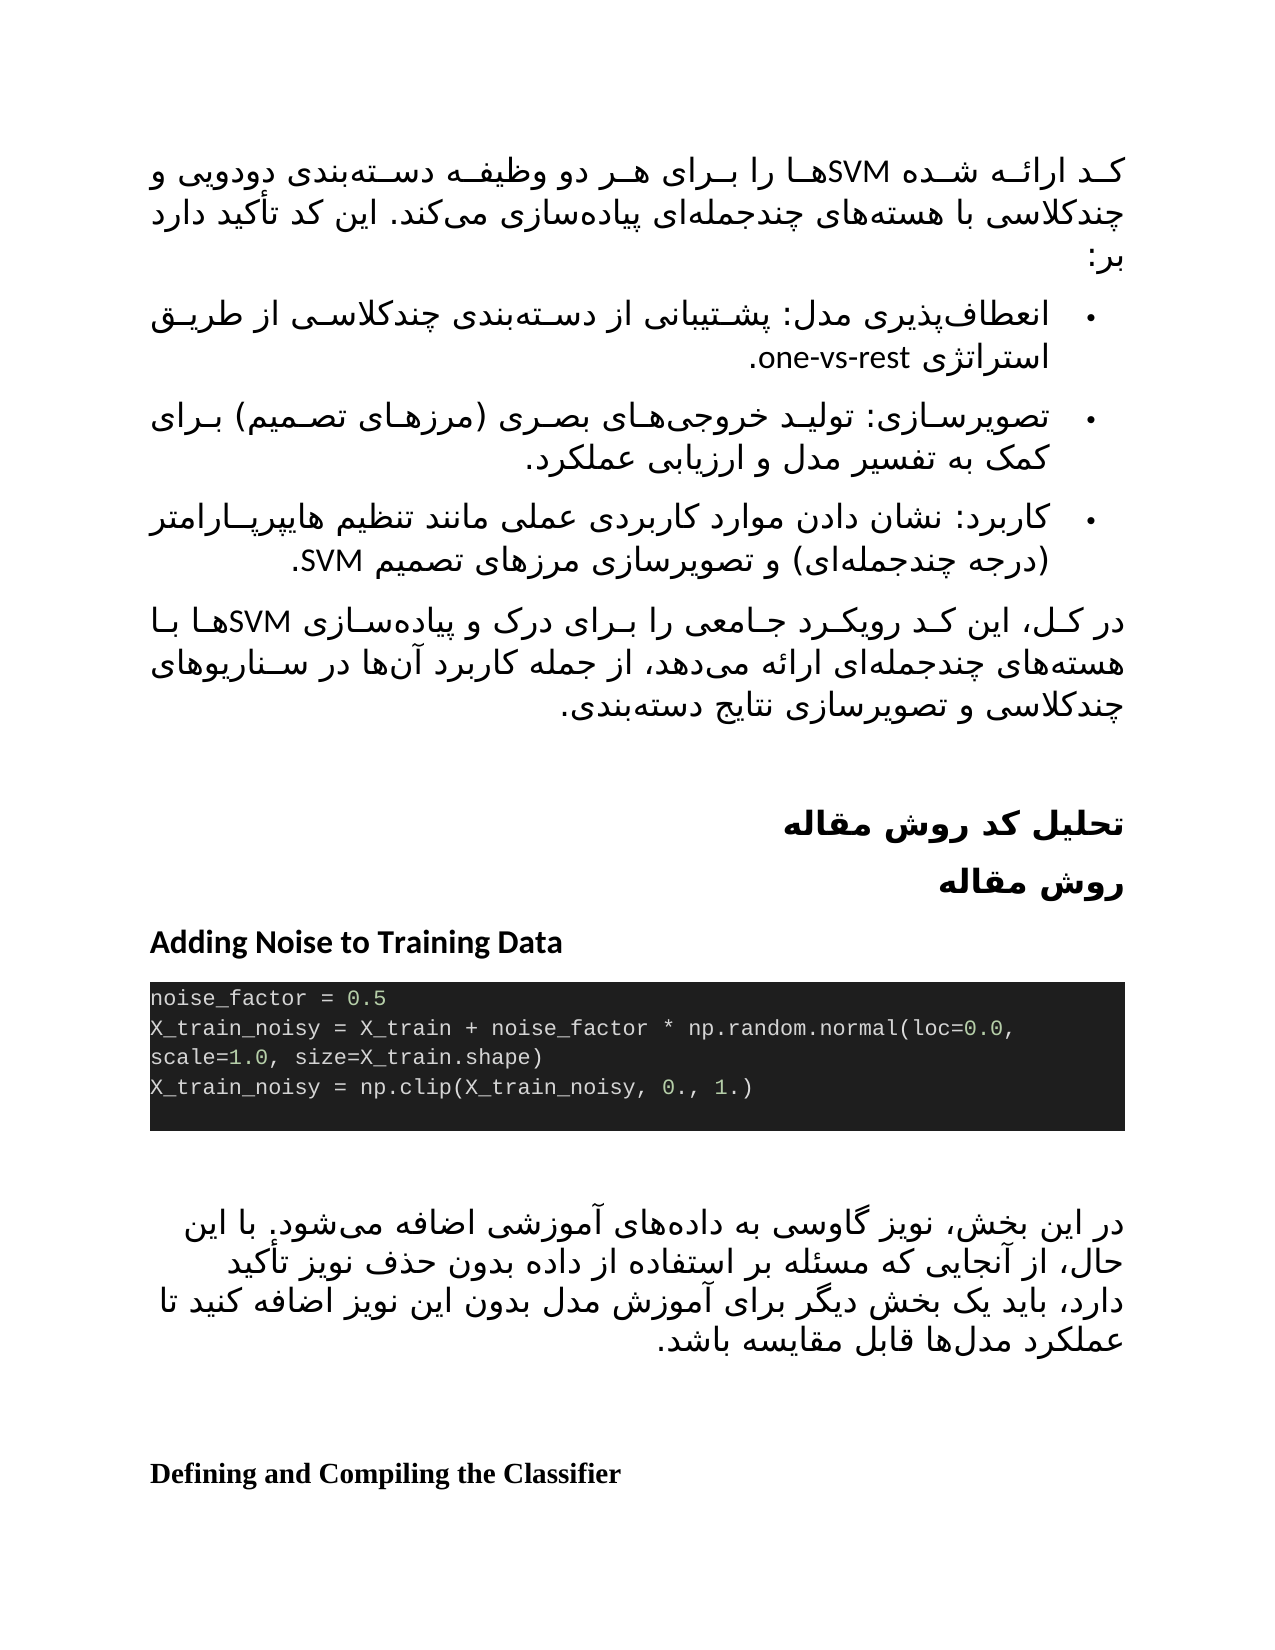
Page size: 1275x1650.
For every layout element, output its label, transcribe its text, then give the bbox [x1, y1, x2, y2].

text در کل، این کد رویکرد جامعی را برای درک و پیاده‌سازی SVMها با هسته‌های چندجمله‌ای ارائه می‌دهد، از جمله کاربرد آن‌ها در سناریوهای چندکلاسی و تصویرسازی نتایج دسته‌بندی. [150, 599, 1125, 724]
list تصویرسازی: تولید خروجی‌های بصری (مرزهای تصمیم) برای کمک به تفسیر مدل و ارزیابی عملکرد. [150, 397, 1087, 477]
list انعطاف‌پذیری مدل: پشتیبانی از دسته‌بندی چندکلاسی از طریق استراتژی one-vs-rest. [150, 294, 1087, 377]
text noise_factor = 0.5 [150, 982, 1125, 1012]
text Adding Noise to Training Data [150, 921, 1125, 962]
text X_train_noisy = X_train + noise_factor * np.random.normal(loc=0.0, [150, 1012, 1125, 1041]
text Defining and Compiling the Classifier [150, 1456, 1125, 1489]
text scale=1.0, size=X_train.shape) [150, 1041, 1125, 1071]
text تحلیل کد روش مقاله [150, 804, 1125, 843]
text کد ارائه شده SVMها را برای هر دو وظیفه دسته‌بندی دودویی و چندکلاسی با هسته‌های چندجمله‌ای پیاده‌سازی می‌کند. این کد تأکید دارد بر: [150, 150, 1125, 274]
text در این بخش، نویز گاوسی به داده‌های آموزشی اضافه می‌شود. با این حال، از آنجایی که مسئله بر استفاده از داده بدون حذف نویز تأکید دارد، باید یک بخش دیگر برای آموزش مدل بدون این نویز اضافه کنید تا عملکرد مدل‌ها قابل مقایسه باشد. [150, 1204, 1125, 1359]
list کاربرد: نشان دادن موارد کاربردی عملی مانند تنظیم هایپرپارامتر (درجه چندجمله‌ای) و تصویرسازی مرزهای تصمیم SVM. [150, 497, 1087, 580]
text روش مقاله [150, 863, 1125, 902]
text X_train_noisy = np.clip(X_train_noisy, 0., 1.) [150, 1071, 1125, 1101]
